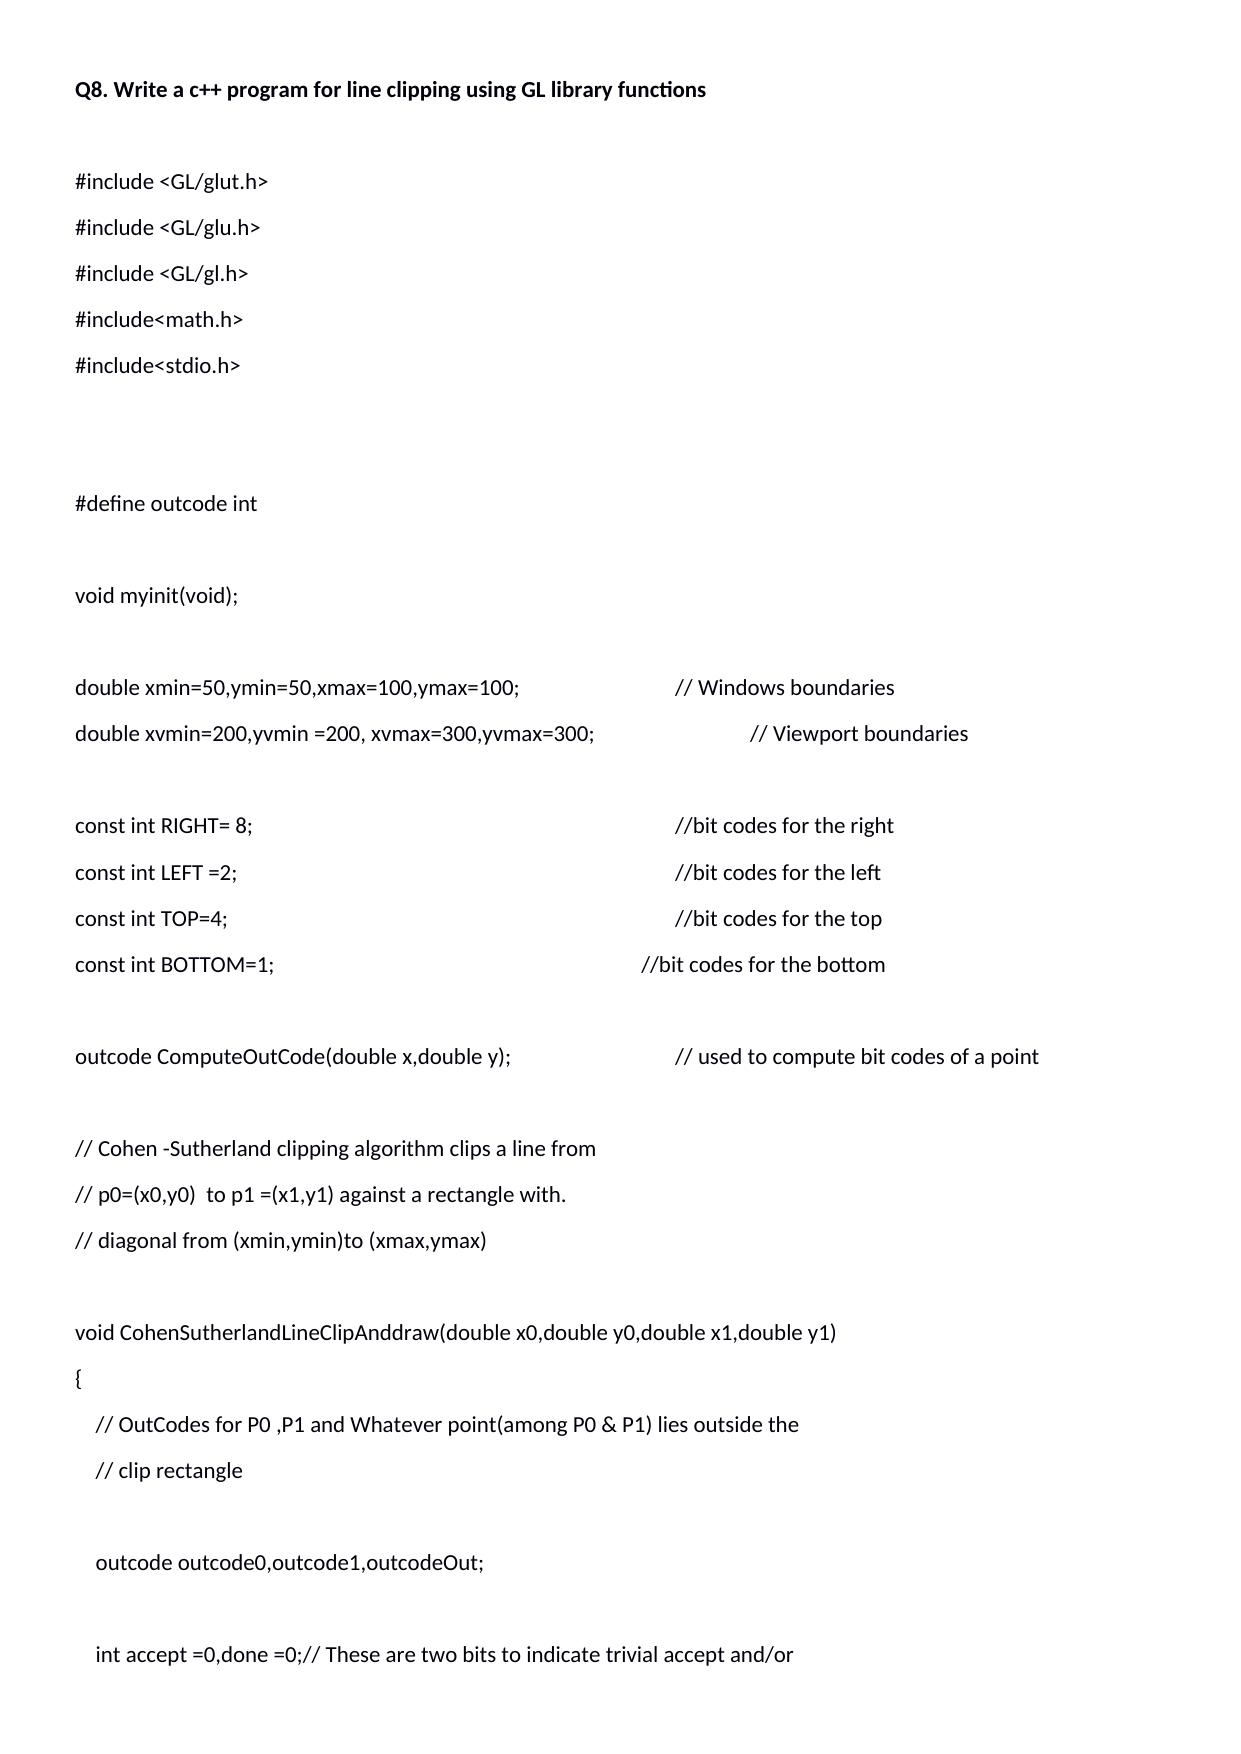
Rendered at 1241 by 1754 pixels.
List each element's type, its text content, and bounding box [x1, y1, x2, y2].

text // p0=(x0,y0) to p1 =(x1,y1) against a rectangle with. [75, 1180, 1165, 1208]
text #include <GL/glut.h> [75, 167, 1165, 195]
text const int LEFT =2; //bit codes for the left [75, 858, 1165, 886]
text // Cohen -Sutherland clipping algorithm clips a line from [75, 1134, 1165, 1162]
text #include<stdio.h> [75, 351, 1165, 379]
text #include<math.h> [75, 305, 1165, 333]
text int accept =0,done =0;// These are two bits to indicate trivial accept and/or [75, 1640, 1165, 1668]
text // OutCodes for P0 ,P1 and Whatever point(among P0 & P1) lies outside the [75, 1410, 1165, 1438]
text // diagonal from (xmin,ymin)to (xmax,ymax) [75, 1226, 1165, 1254]
text double xmin=50,ymin=50,xmax=100,ymax=100; // Windows boundaries [75, 673, 1165, 702]
text void CohenSutherlandLineClipAnddraw(double x0,double y0,double x1,double y1) [75, 1318, 1165, 1346]
text const int BOTTOM=1; //bit codes for the bottom [75, 950, 1165, 978]
text const int RIGHT= 8; //bit codes for the right [75, 812, 1165, 840]
text outcode outcode0,outcode1,outcodeOut; [75, 1548, 1165, 1576]
text #include <GL/glu.h> [75, 213, 1165, 241]
text #define outcode int [75, 489, 1165, 517]
text double xvmin=200,yvmin =200, xvmax=300,yvmax=300; // Viewport boundaries [75, 719, 1165, 748]
text const int TOP=4; //bit codes for the top [75, 904, 1165, 932]
text // clip rectangle [75, 1456, 1165, 1484]
text #include <GL/gl.h> [75, 259, 1165, 287]
text outcode ComputeOutCode(double x,double y); // used to compute bit codes of a point [75, 1042, 1165, 1070]
text { [75, 1364, 1165, 1392]
text Q8. Write a c++ program for line clipping using GL library functions [75, 75, 1165, 103]
text void myinit(void); [75, 581, 1165, 609]
